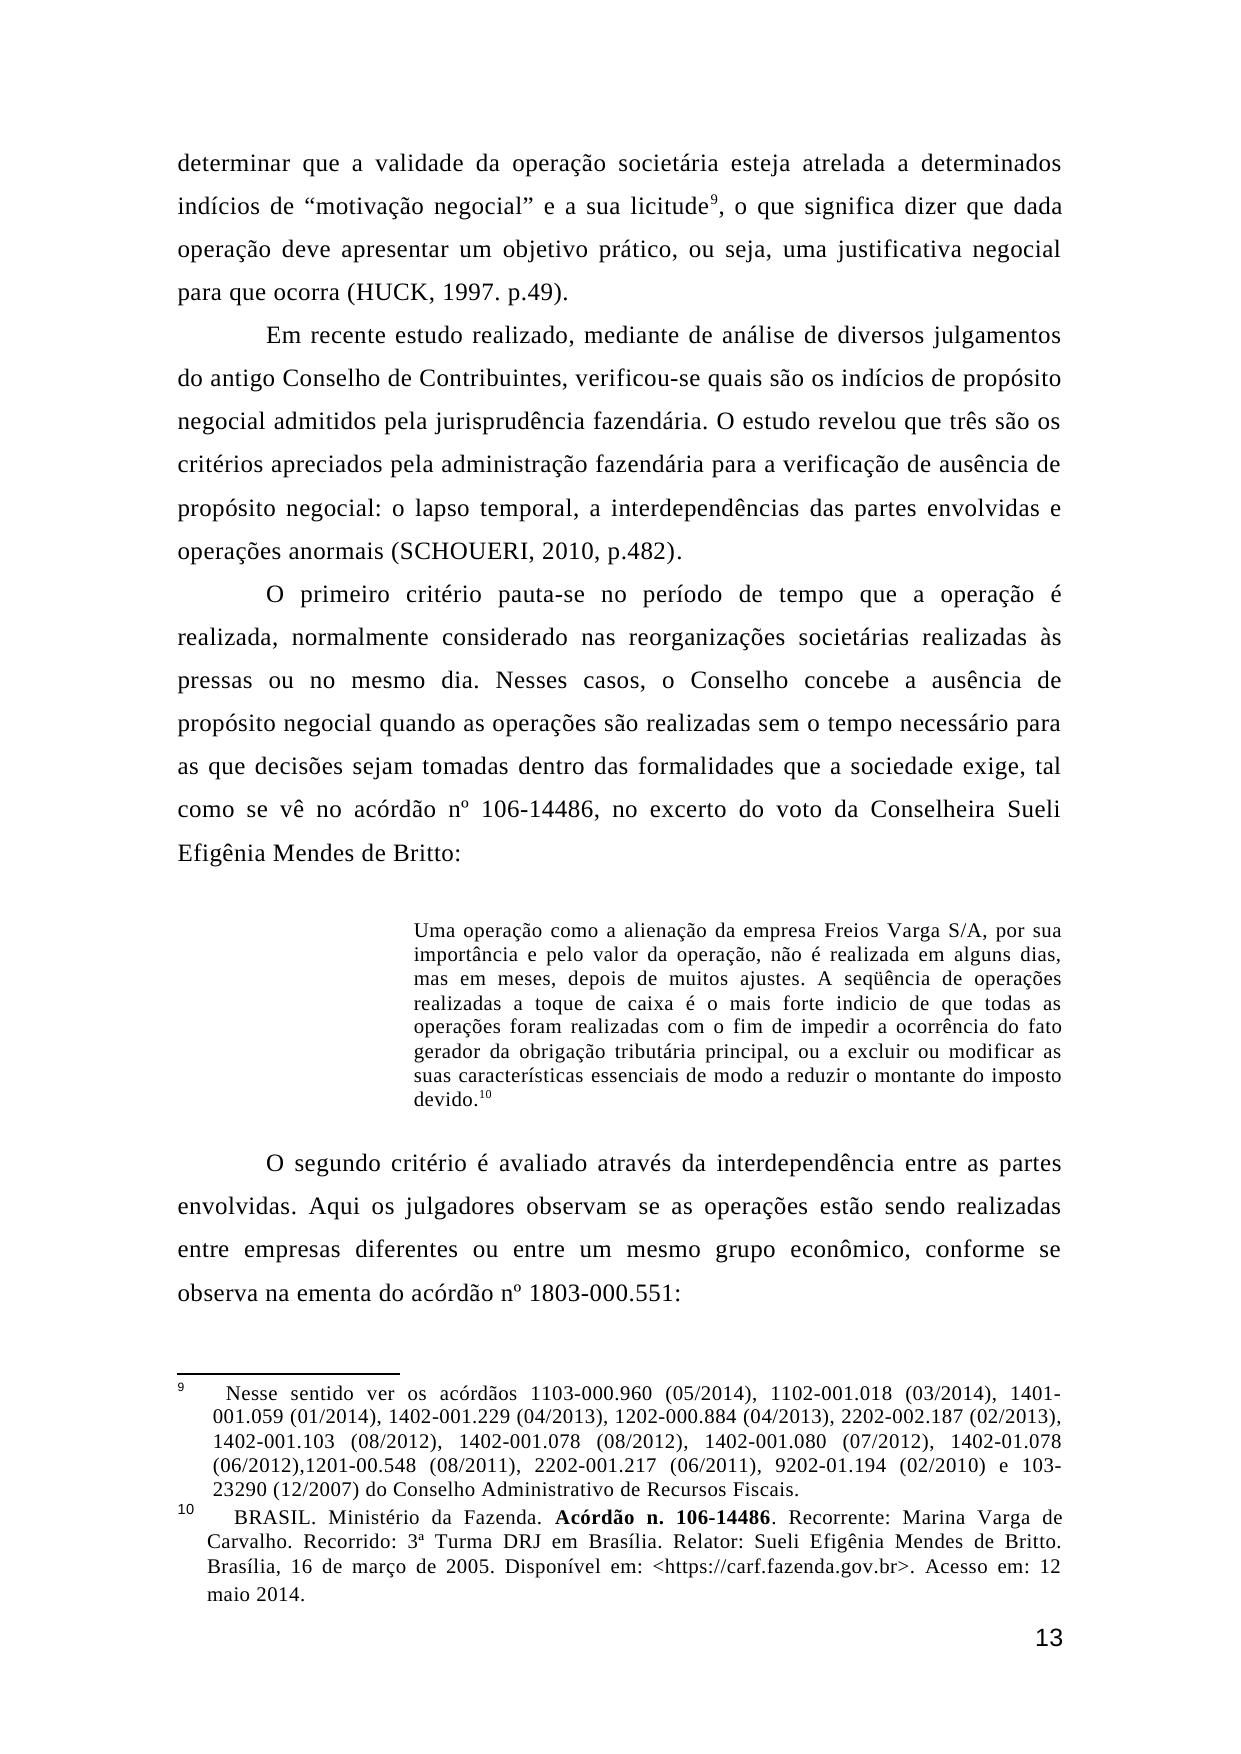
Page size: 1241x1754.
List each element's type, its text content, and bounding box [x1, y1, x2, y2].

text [177, 148, 1063, 306]
text O segundo critério é avaliado através da interdependência entre as partes envolvidas. Aqui os julgadores observam se as operações estão sendo realizadas entre empresas diferentes ou entre um mesmo grupo econômico, conforme se observa na ementa do acórdão nº 1803-000.551: [177, 1148, 1063, 1306]
text Em recente estudo realizado, mediante de análise de diversos julgamentos do antigo Conselho de Contribuintes, verificou-se quais são os indícios de propósito negocial admitidos pela jurisprudência fazendária. O estudo revelou que três são os critérios apreciados pela administração fazendária para a verificação de ausência de propósito negocial: o lapso temporal, a interdependências das partes envolvidas e operações anormais (SCHOUERI, 2010, p.482). [177, 320, 1063, 564]
text Uma operação como a alienação da empresa Freios Varga S/A, por sua importância e pelo valor da operação, não é realizada em alguns dias, mas em meses, depois de muitos ajustes. A seqüência de operações realizadas a toque de caixa é o mais forte indicio de que todas as operações foram realizadas com o fim de impedir a ocorrência do fato gerador da obrigação tributária principal, ou a excluir ou modificar as suas características essenciais de modo a reduzir o montante do imposto devido. [413, 918, 1063, 1111]
text O primeiro critério pauta-se no período de tempo que a operação é realizada, normalmente considerado nas reorganizações societárias realizadas às pressas ou no mesmo dia. Nesses casos, o Conselho concebe a ausência de propósito negocial quando as operações são realizadas sem o tempo necessário para as que decisões sejam tomadas dentro das formalidades que a sociedade exige, tal como se vê no acórdão nº 106-14486, no excerto do voto da Conselheira Sueli Efigênia Mendes de Britto: [177, 579, 1063, 866]
